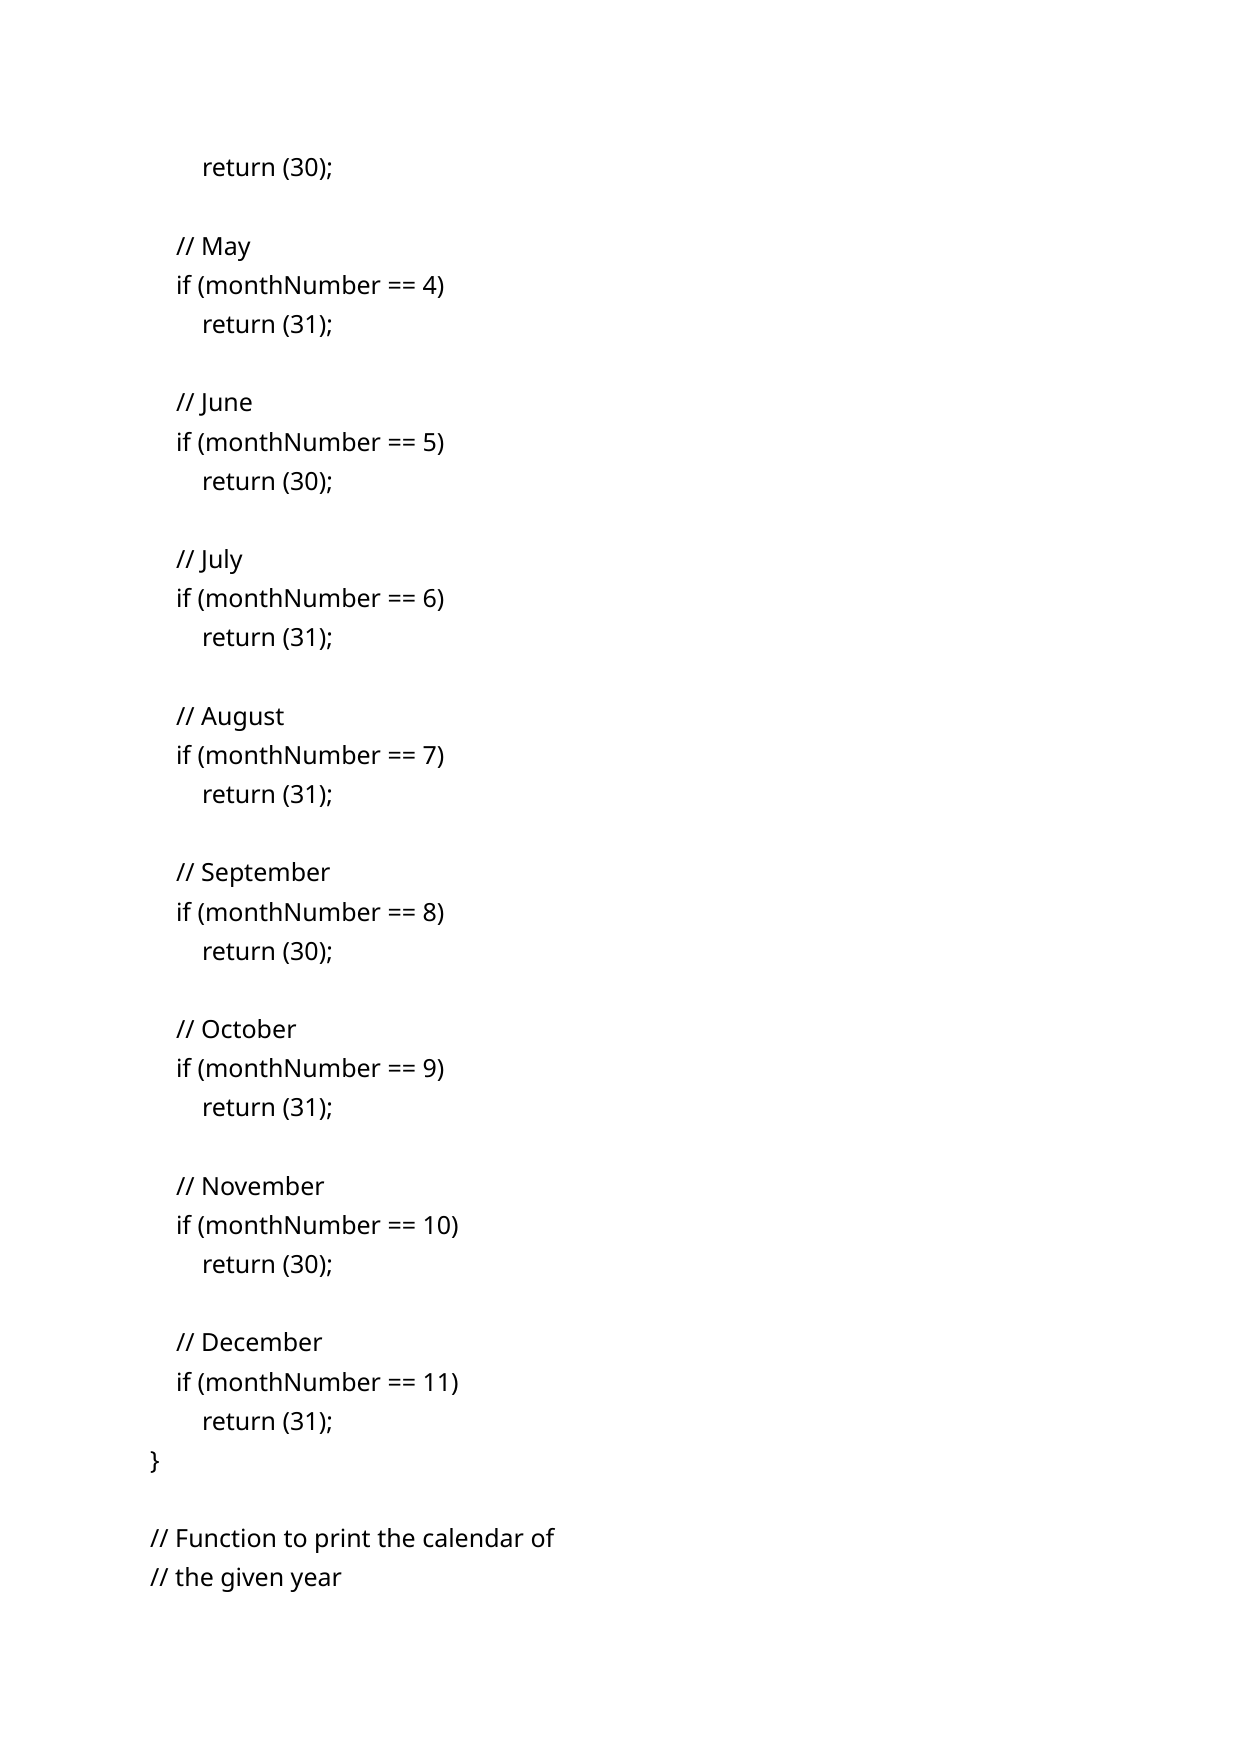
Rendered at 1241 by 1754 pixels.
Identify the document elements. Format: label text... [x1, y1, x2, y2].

text // Function to print the calendar of [150, 1521, 1090, 1555]
text // August [150, 698, 1090, 732]
text } [150, 1442, 1090, 1477]
text return (31); [150, 307, 1090, 341]
text // July [150, 542, 1090, 576]
text return (31); [150, 1403, 1090, 1437]
text // the given year [150, 1560, 1090, 1594]
text // December [150, 1325, 1090, 1359]
text // September [150, 855, 1090, 889]
text if (monthNumber == 9) [150, 1051, 1090, 1085]
text if (monthNumber == 6) [150, 581, 1090, 615]
text return (31); [150, 1090, 1090, 1124]
text return (30); [150, 150, 1090, 184]
text // October [150, 1012, 1090, 1046]
text // May [150, 228, 1090, 262]
text // June [150, 385, 1090, 419]
text return (30); [150, 463, 1090, 497]
text return (31); [150, 620, 1090, 654]
text if (monthNumber == 8) [150, 894, 1090, 928]
text // November [150, 1168, 1090, 1202]
text if (monthNumber == 5) [150, 424, 1090, 458]
text if (monthNumber == 10) [150, 1207, 1090, 1242]
text return (30); [150, 933, 1090, 967]
text if (monthNumber == 4) [150, 267, 1090, 302]
text return (30); [150, 1247, 1090, 1281]
text return (31); [150, 777, 1090, 811]
text if (monthNumber == 7) [150, 737, 1090, 772]
text if (monthNumber == 11) [150, 1364, 1090, 1398]
